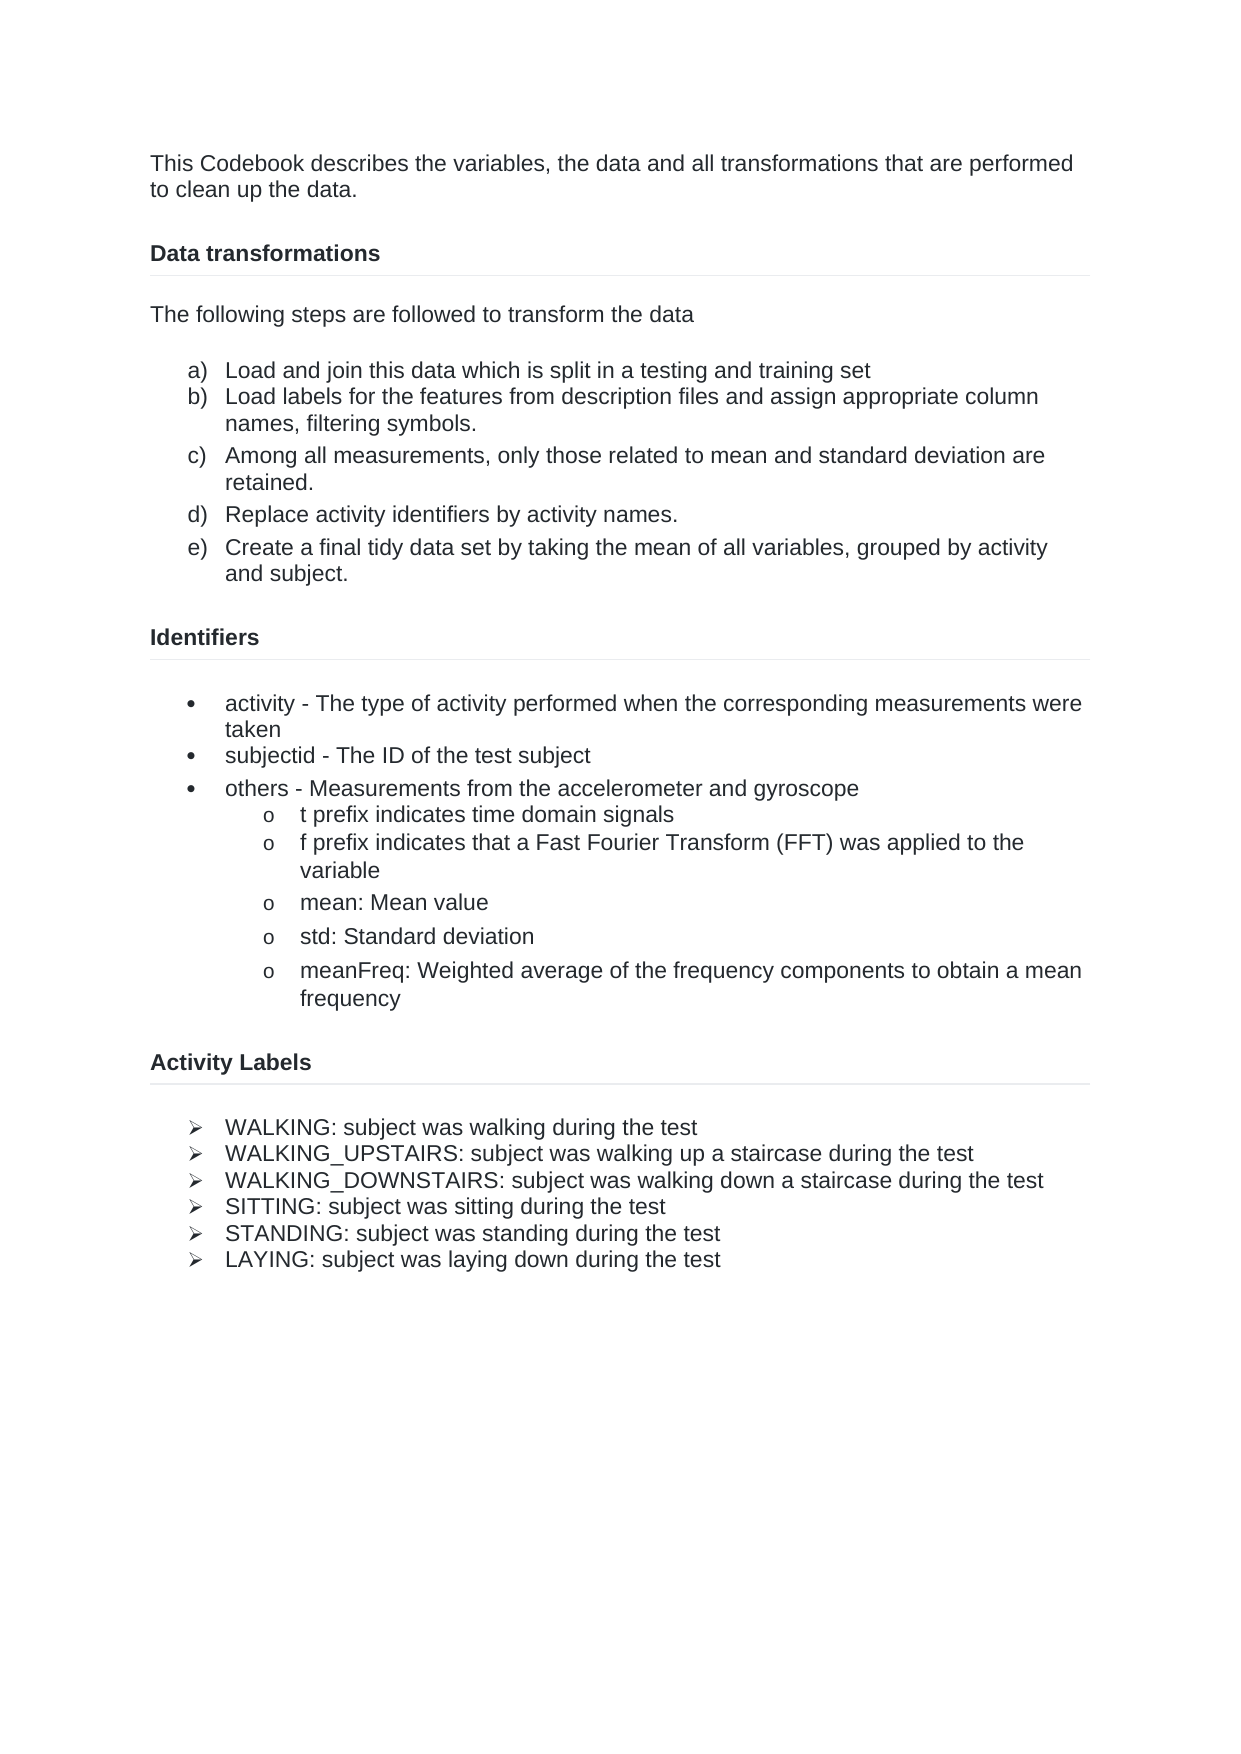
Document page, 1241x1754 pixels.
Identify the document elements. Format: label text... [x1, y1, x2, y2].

text The following steps are followed to transform the data [150, 301, 1090, 328]
list activity - The type of activity performed when the corresponding measurements were taken [187, 689, 1090, 742]
text This Codebook describes the variables, the data and all transformations that are performed to clean up the data. [150, 150, 1090, 203]
list t prefix indicates time domain signals [262, 801, 1090, 829]
text Data transformations [150, 240, 1090, 275]
list Load labels for the features from description files and assign appropriate column names, filtering symbols. [187, 383, 1090, 436]
list Load and join this data which is split in a testing and training set [187, 357, 1090, 383]
text Activity Labels [150, 1049, 1090, 1083]
list Replace activity identifiers by activity names. [187, 501, 1090, 528]
list WALKING: subject was walking during the test [187, 1114, 1090, 1140]
list LAYING: subject was laying down during the test [187, 1246, 1090, 1272]
list others - Measurements from the accelerometer and gyroscope [187, 775, 1090, 801]
list f prefix indicates that a Fast Fourier Transform (FFT) was applied to the variable [262, 829, 1090, 883]
text Identifiers [150, 624, 1090, 659]
list Among all measurements, only those related to mean and standard deviation are retained. [187, 442, 1090, 495]
list WALKING_UPSTAIRS: subject was walking up a staircase during the test [187, 1140, 1090, 1167]
list std: Standard deviation [262, 923, 1090, 951]
list Create a final tidy data set by taking the mean of all variables, grouped by activity and subject. [187, 534, 1090, 587]
list meanFreq: Weighted average of the frequency components to obtain a mean frequency [262, 957, 1090, 1011]
list mean: Mean value [262, 889, 1090, 917]
list subjectid - The ID of the test subject [187, 742, 1090, 768]
list SITTING: subject was sitting during the test [187, 1193, 1090, 1219]
list STANDING: subject was standing during the test [187, 1219, 1090, 1246]
list WALKING_DOWNSTAIRS: subject was walking down a staircase during the test [187, 1167, 1090, 1193]
